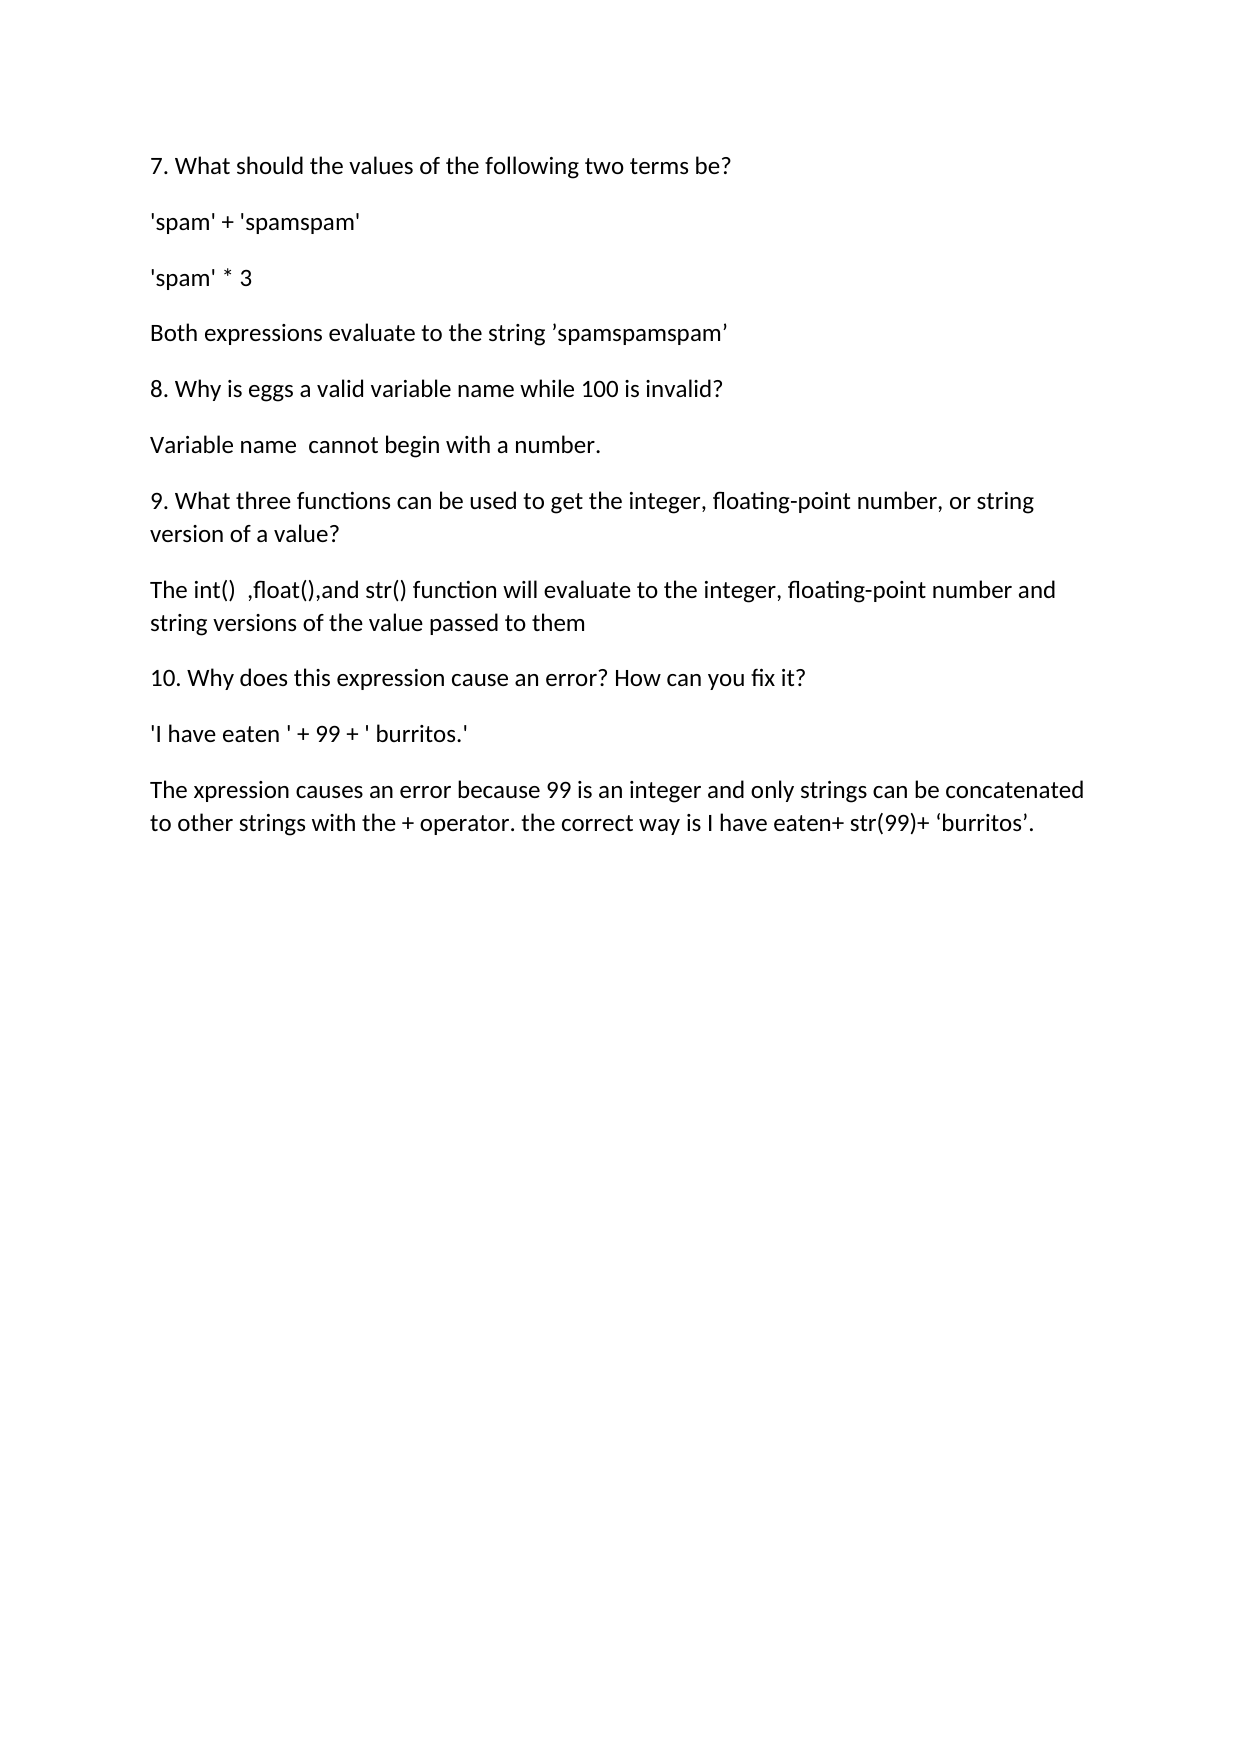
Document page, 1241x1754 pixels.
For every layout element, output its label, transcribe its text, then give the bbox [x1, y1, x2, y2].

text Variable name cannot begin with a number. [150, 429, 1090, 460]
text 'spam' * 3 [150, 262, 1090, 292]
text 8. Why is eggs a valid variable name while 100 is invalid? [150, 373, 1090, 404]
text 7. What should the values of the following two terms be? [150, 150, 1090, 181]
text 9. What three functions can be used to get the integer, floating-point number, or string version of a value? [150, 485, 1090, 548]
text 10. Why does this expression cause an error? How can you fix it? [150, 662, 1090, 693]
text 'spam' + 'spamspam' [150, 206, 1090, 236]
text Both expressions evaluate to the string ’spamspamspam’ [150, 317, 1090, 348]
text The xpression causes an error because 99 is an integer and only strings can be concatenated to other strings with the + operator. the correct way is I have eaten+ str(99)+ ‘burritos’. [150, 774, 1090, 838]
text 'I have eaten ' + 99 + ' burritos.' [150, 718, 1090, 749]
text The int() ,float(),and str() function will evaluate to the integer, floating-point number and string versions of the value passed to them [150, 574, 1090, 637]
